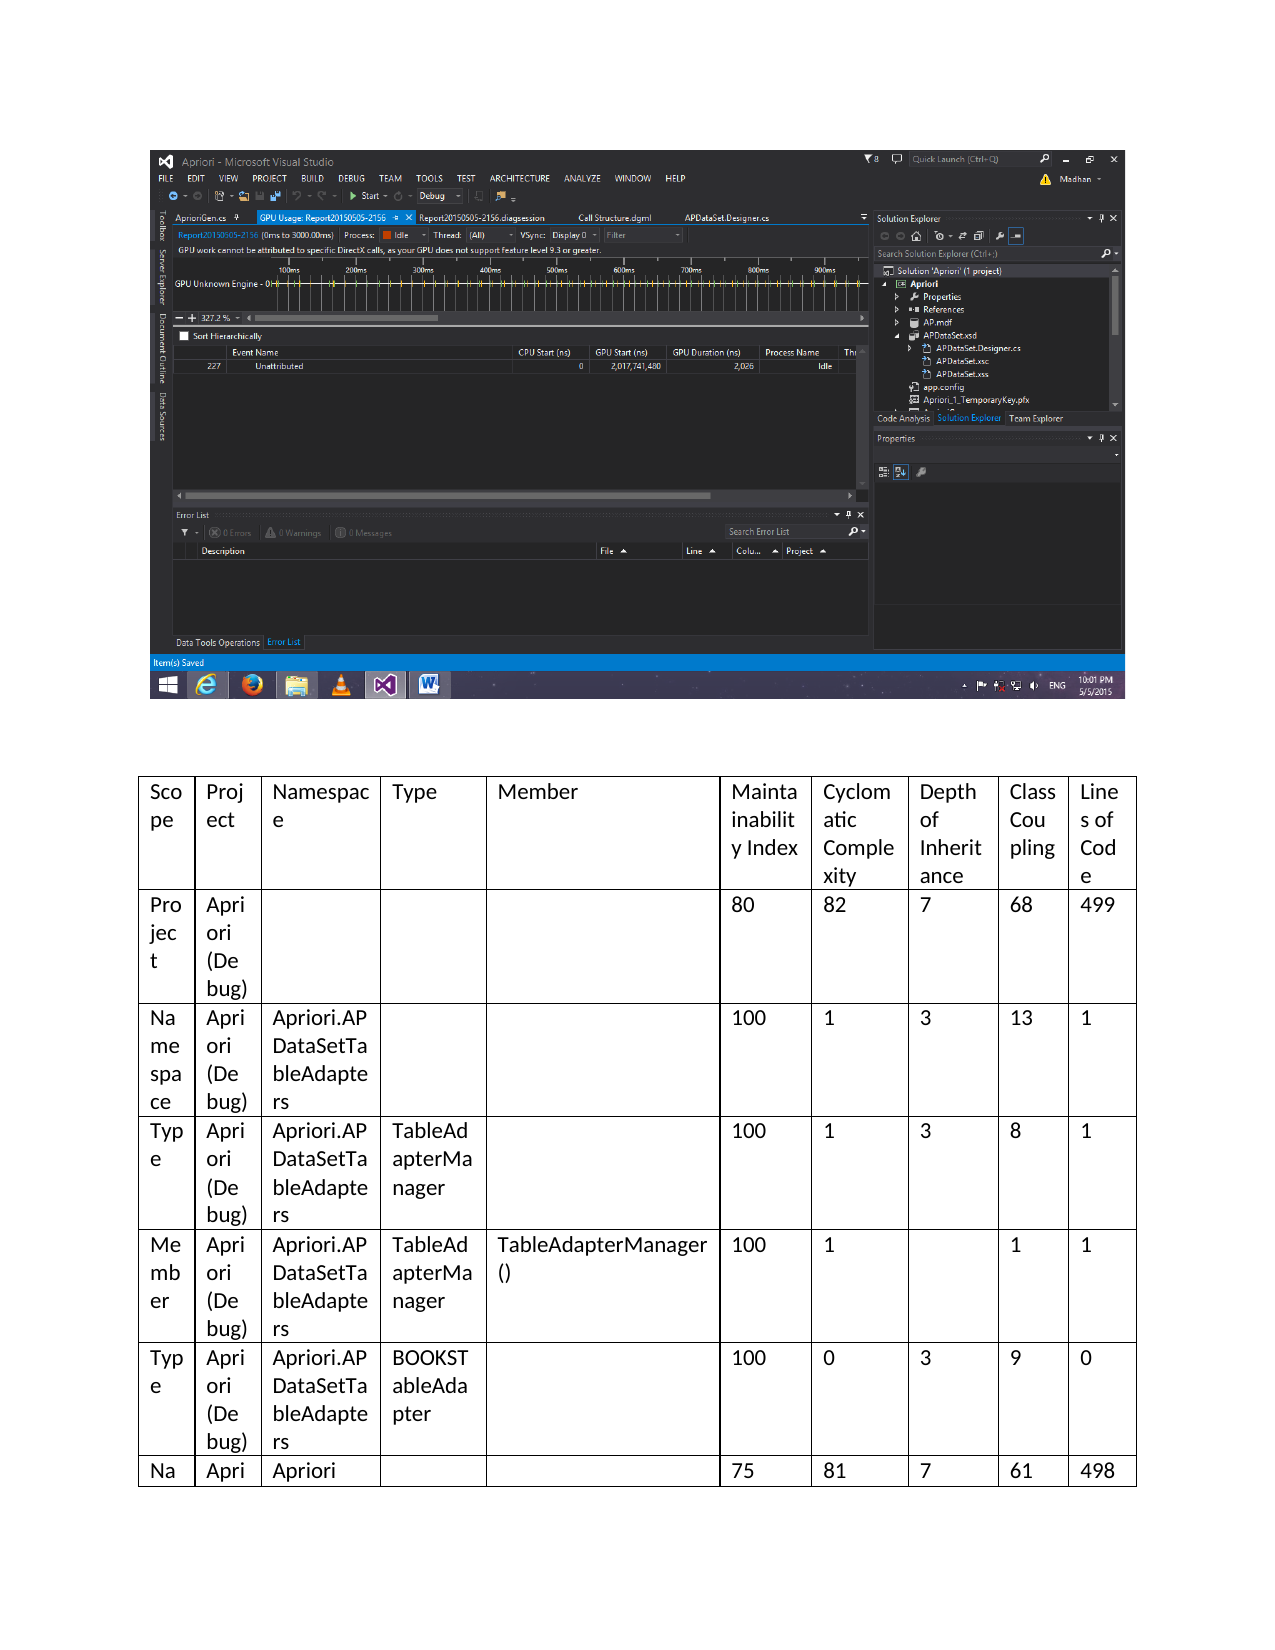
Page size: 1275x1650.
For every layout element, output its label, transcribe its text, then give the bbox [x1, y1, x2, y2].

table_cell Apriori (Debug) [196, 1230, 261, 1342]
table_cell [381, 1004, 486, 1116]
table_cell 7 [909, 890, 998, 1002]
table_cell 80 [721, 890, 811, 1002]
table_cell Apriori (Debug) [196, 1117, 261, 1229]
table_cell Apriori (Debug) [196, 1004, 261, 1116]
table_header Lines of Code [1069, 777, 1136, 889]
table_cell Namespace [139, 1456, 194, 1486]
table_cell 0 [812, 1343, 908, 1455]
table_cell 61 [999, 1456, 1068, 1486]
table_cell BOOKSTableAdapter [381, 1343, 486, 1455]
table_header Class Coupling [999, 777, 1068, 889]
table_cell 9 [999, 1343, 1068, 1455]
table_cell 499 [1069, 890, 1136, 1002]
table_header Project [196, 777, 261, 889]
table_cell 100 [721, 1230, 811, 1342]
table_cell [381, 1456, 486, 1486]
table_cell 100 [721, 1004, 811, 1116]
table_cell Apriori (Debug) [196, 890, 261, 1002]
table_cell 1 [1069, 1117, 1136, 1229]
table_cell Apriori.APDataSetTableAdapters [262, 1230, 380, 1342]
table_cell 82 [812, 890, 908, 1002]
table_cell Apriori [262, 1456, 380, 1486]
table_cell [487, 1456, 719, 1486]
table_cell 1 [812, 1230, 908, 1342]
table_cell Member [139, 1230, 194, 1342]
table_cell 1 [812, 1004, 908, 1116]
table_header Member [487, 777, 719, 889]
table_cell Type [139, 1343, 194, 1455]
table_cell 68 [999, 890, 1068, 1002]
table_cell 1 [1069, 1004, 1136, 1116]
table_cell 1 [999, 1230, 1068, 1342]
table_header Depth of Inheritance [909, 777, 998, 889]
table_cell [487, 1117, 719, 1229]
table_cell 3 [909, 1343, 998, 1455]
table_header Type [381, 777, 486, 889]
table_cell [909, 1230, 998, 1342]
table_cell 3 [909, 1117, 998, 1229]
table_cell Apriori.APDataSetTableAdapters [262, 1004, 380, 1116]
table_cell 81 [812, 1456, 908, 1486]
table_cell [381, 890, 486, 1002]
table_cell 100 [721, 1117, 811, 1229]
table_header Namespace [262, 777, 380, 889]
table_cell 8 [999, 1117, 1068, 1229]
table_header Cyclomatic Complexity [812, 777, 908, 889]
table_cell Apriori (Debug) [196, 1343, 261, 1455]
table_cell 1 [1069, 1230, 1136, 1342]
table_cell [487, 1343, 719, 1455]
table_cell 75 [721, 1456, 811, 1486]
table_cell [487, 1004, 719, 1116]
table_cell 498 [1069, 1456, 1136, 1486]
table_cell TableAdapterManager() [487, 1230, 719, 1342]
table_cell Project [139, 890, 194, 1002]
picture [150, 150, 1125, 699]
table_cell Apriori.APDataSetTableAdapters [262, 1343, 380, 1455]
table_cell 3 [909, 1004, 998, 1116]
table_cell Type [139, 1117, 194, 1229]
table_cell 13 [999, 1004, 1068, 1116]
table_cell [487, 890, 719, 1002]
table_cell 0 [1069, 1343, 1136, 1455]
table_cell 100 [721, 1343, 811, 1455]
table_cell 7 [909, 1456, 998, 1486]
table_cell Namespace [139, 1004, 194, 1116]
table_header Scope [139, 777, 194, 889]
table_header Maintainability Index [721, 777, 811, 889]
table_cell 1 [812, 1117, 908, 1229]
table_cell TableAdapterManager [381, 1230, 486, 1342]
table_cell Apriori (Debug) [196, 1456, 261, 1486]
table_cell Apriori.APDataSetTableAdapters [262, 1117, 380, 1229]
table_cell [262, 890, 380, 1002]
table_cell TableAdapterManager [381, 1117, 486, 1229]
